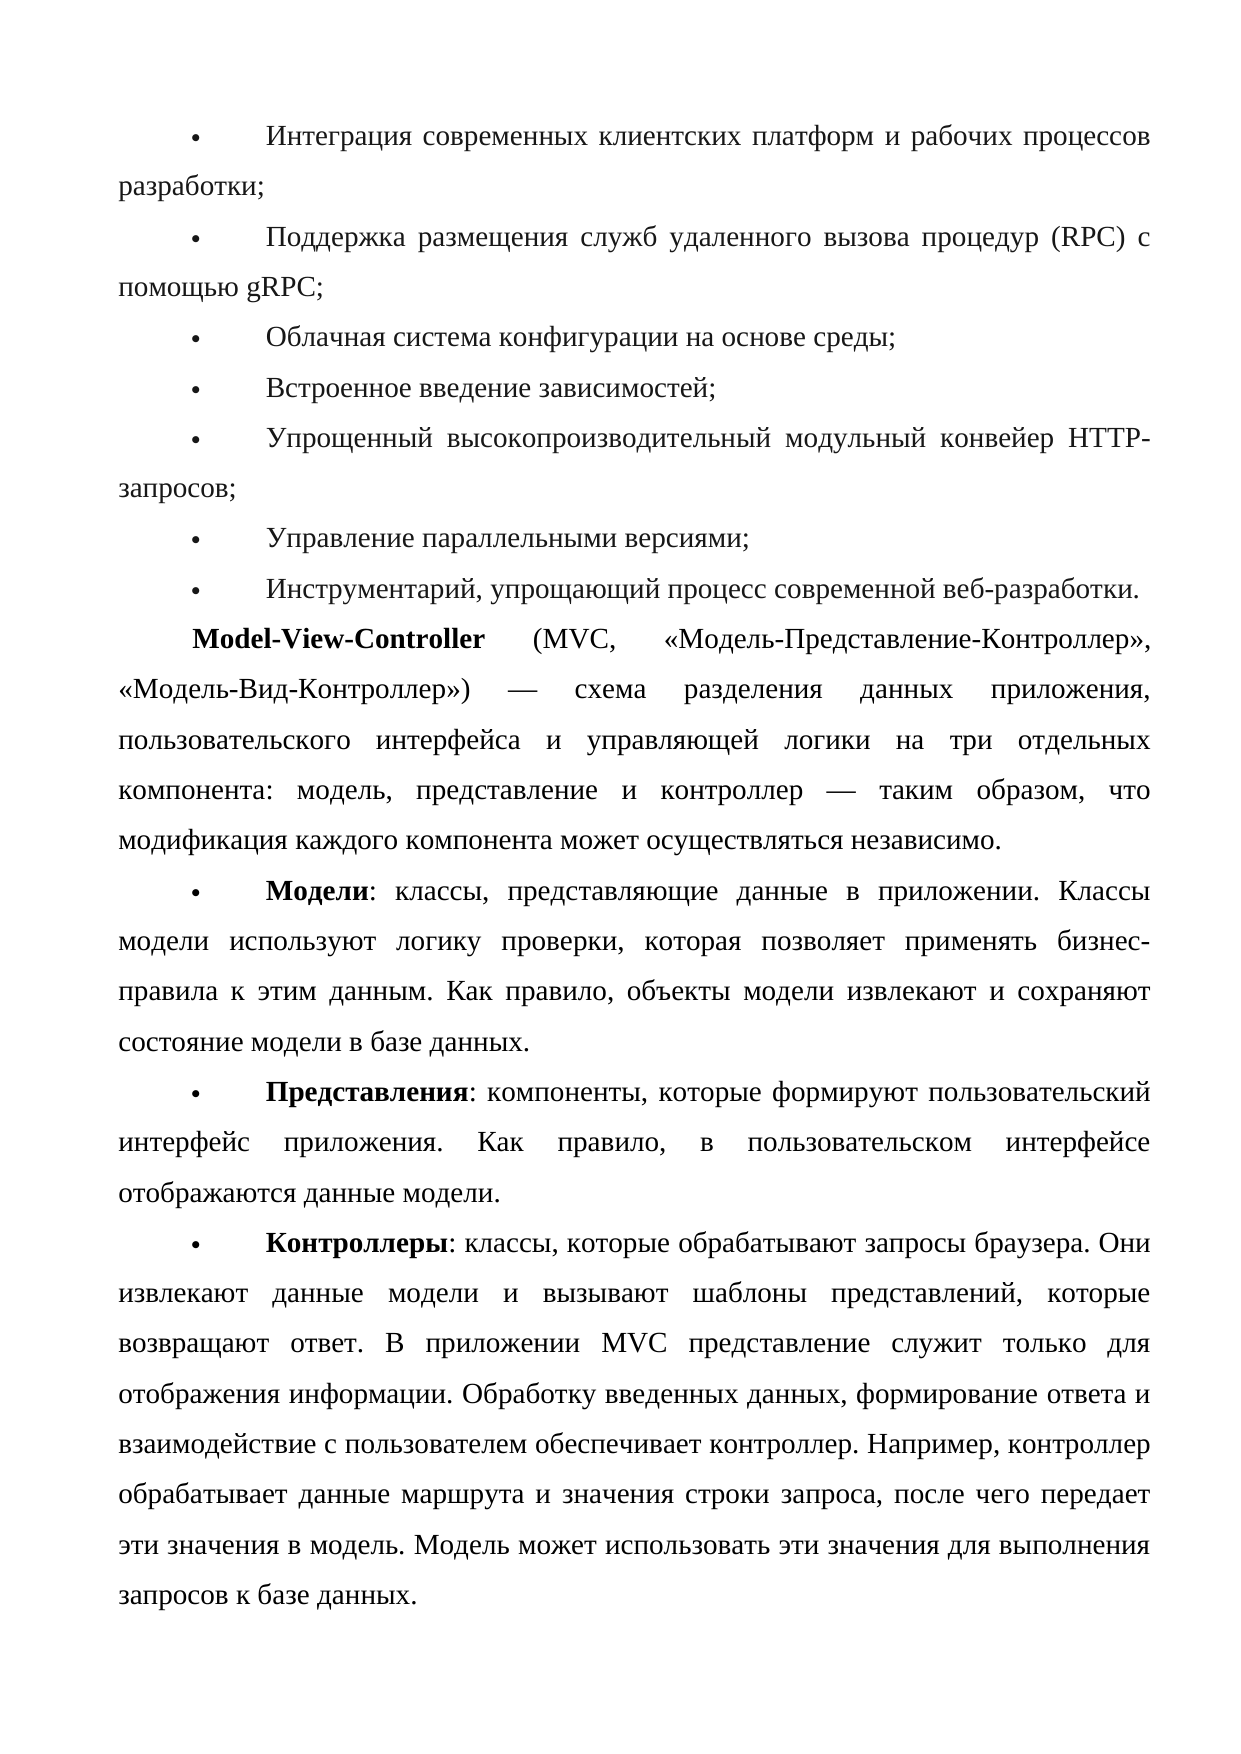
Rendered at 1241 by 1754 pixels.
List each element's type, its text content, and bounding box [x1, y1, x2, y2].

list Контроллеры: классы, которые обрабатывают запросы браузера. Они извлекают данные модели и вызывают шаблоны представлений, которые возвращают ответ. В приложении MVC представление служит только для отображения информации. Обработку введенных данных, формирование ответа и взаимодействие с пользователем обеспечивает контроллер. Например, контроллер обрабатывает данные маршрута и значения строки запроса, после чего передает эти значения в модель. Модель может использовать эти значения для выполнения запросов к базе данных. [118, 1225, 1152, 1611]
list Встроенное введение зависимостей; [118, 370, 1152, 403]
list Модели: классы, представляющие данные в приложении. Классы модели используют логику проверки, которая позволяет применять бизнес-правила к этим данным. Как правило, объекты модели извлекают и сохраняют состояние модели в базе данных. [118, 873, 1152, 1057]
list Поддержка размещения служб удаленного вызова процедур (RPC) с помощью gRPC; [118, 219, 1152, 303]
list Инструментарий, упрощающий процесс современной веб-разработки. [118, 571, 1152, 604]
list Упрощенный высокопроизводительный модульный конвейер HTTP-запросов; [118, 420, 1152, 504]
list Облачная система конфигурации на основе среды; [118, 319, 1152, 353]
list Model-View-Controller (MVC, «Модель-Представление-Контроллер», «Модель-Вид-Контроллер») — схема разделения данных приложения, пользовательского интерфейса и управляющей логики на три отдельных компонента: модель, представление и контроллер — таким образом, что модификация каждого компонента может осуществляться независимо. [118, 621, 1152, 856]
list Интеграция современных клиентских платформ и рабочих процессов разработки; [118, 118, 1152, 202]
list Представления: компоненты, которые формируют пользовательский интерфейс приложения. Как правило, в пользовательском интерфейсе отображаются данные модели. [118, 1074, 1152, 1208]
list Управление параллельными версиями; [118, 521, 1152, 554]
